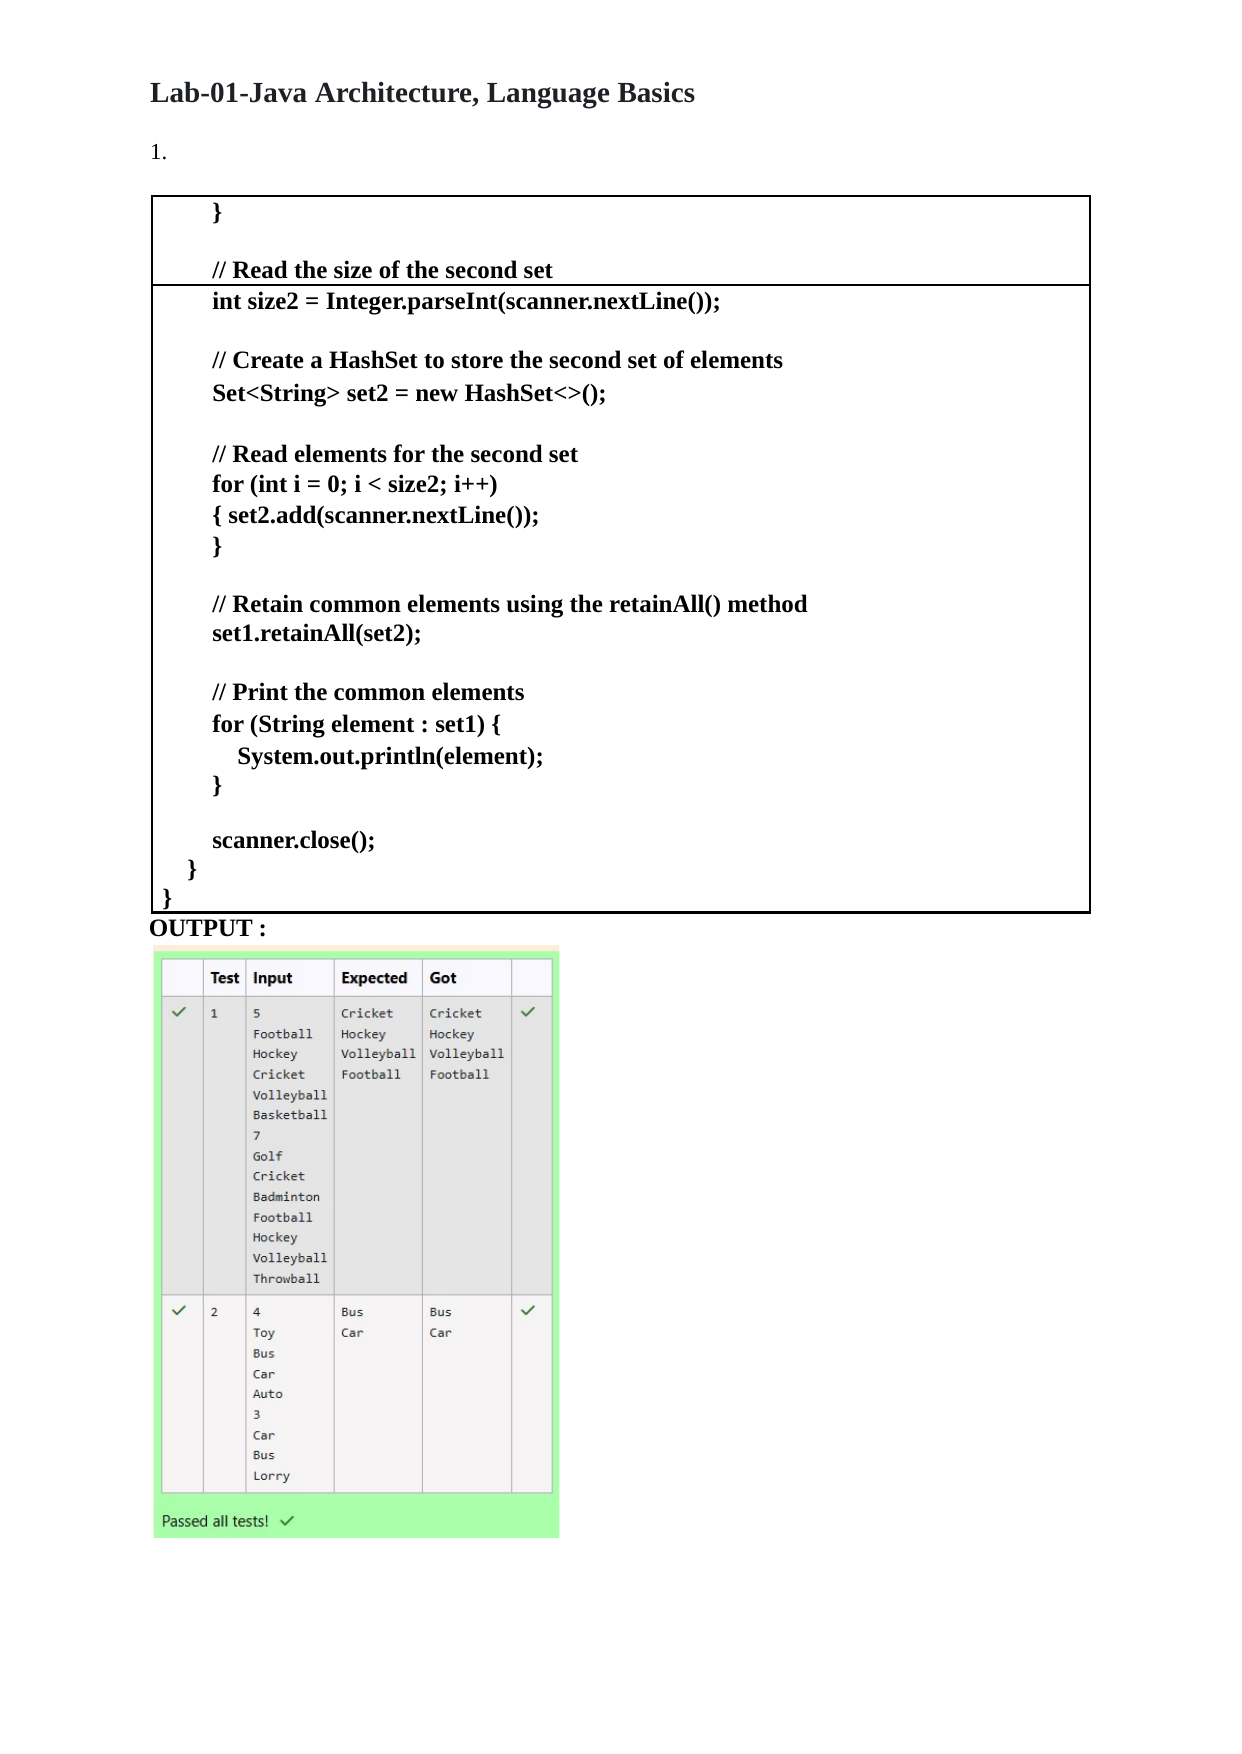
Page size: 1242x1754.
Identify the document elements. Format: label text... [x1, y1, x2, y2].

table_cell int size2 = Integer.parseInt(scanner.nextLine()); // Create a HashSet to store the second set of elements Set<String> set2 = new HashSet<>(); // Read elements for the second set for (int i = 0; i < size2; i++) { set2.add(scanner.nextLine()); } // Retain common elements using the retainAll() method set1.retainAll(set2); // Print the common elements for (String element : set1) { System.out.println(element); } scanner.close(); } } [153, 286, 1089, 911]
text OUTPUT : [148, 913, 1027, 942]
picture [153, 945, 560, 1538]
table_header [153, 197, 1089, 284]
